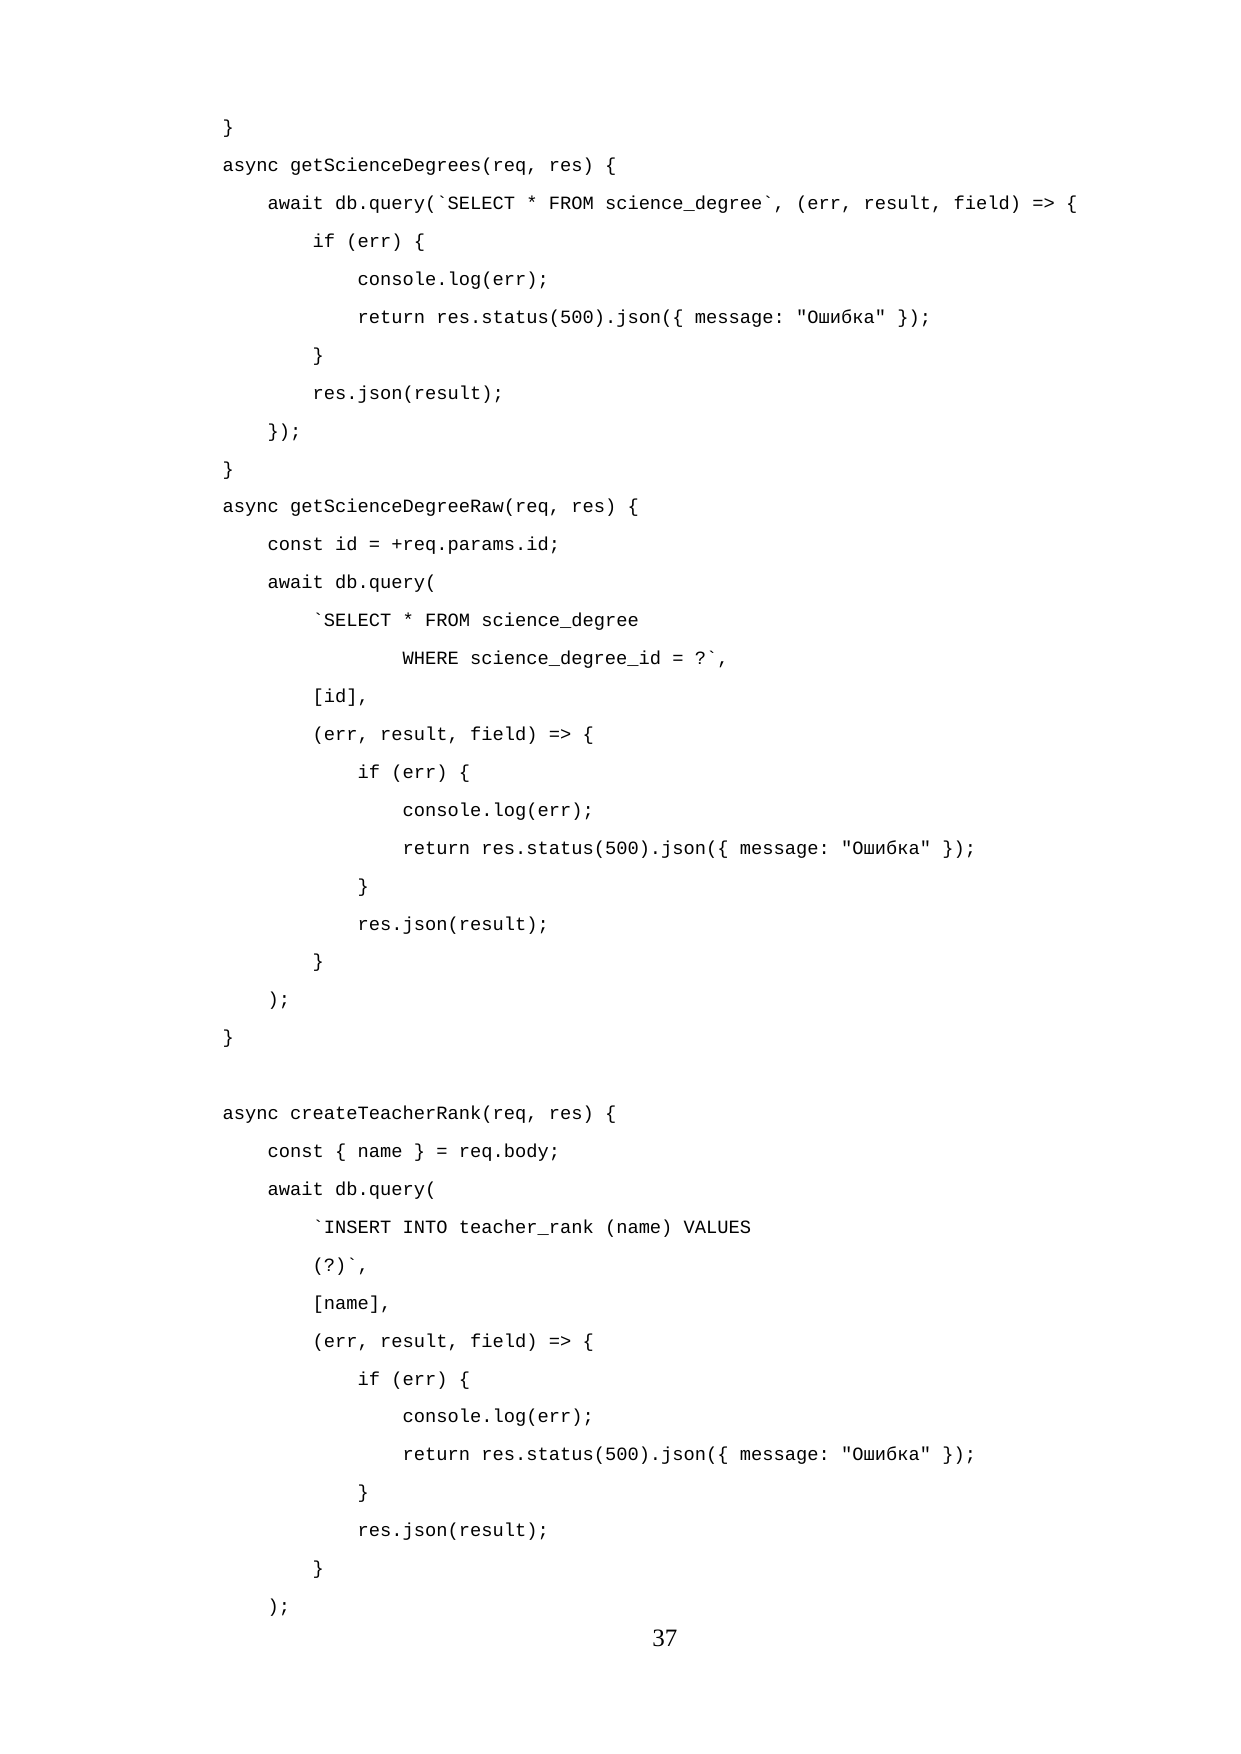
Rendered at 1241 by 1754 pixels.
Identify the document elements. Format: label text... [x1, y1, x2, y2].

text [177, 308, 1152, 329]
text [id], [177, 687, 1152, 708]
text res.json(result); [177, 1521, 1152, 1542]
text await db.query( [177, 573, 1152, 594]
text } [177, 118, 1152, 139]
text (err, result, field) => { [177, 725, 1152, 746]
text return res.status(500).json({ message: "Ошибка" }); [177, 1445, 1152, 1466]
text const id = +req.params.id; [177, 535, 1152, 556]
text res.json(result); [177, 383, 1152, 405]
text (err, result, field) => { [177, 1331, 1152, 1353]
text `SELECT * FROM science_degree [177, 611, 1152, 632]
text } [177, 346, 1152, 367]
text console.log(err); [177, 801, 1152, 822]
text (?)`, [177, 1256, 1152, 1277]
text } [177, 876, 1152, 898]
text async createTeacherRank(req, res) { [177, 1104, 1152, 1125]
text ); [177, 1597, 1152, 1618]
text if (err) { [177, 763, 1152, 784]
text `INSERT INTO teacher_rank (name) VALUES [177, 1218, 1152, 1239]
text if (err) { [177, 1369, 1152, 1391]
text async getScienceDegrees(req, res) { [177, 156, 1152, 177]
text const { name } = req.body; [177, 1142, 1152, 1163]
text } [177, 952, 1152, 973]
text ); [177, 990, 1152, 1011]
text res.json(result); [177, 914, 1152, 936]
text } [177, 459, 1152, 481]
text }); [177, 421, 1152, 443]
text } [177, 1028, 1152, 1049]
text } [177, 1483, 1152, 1504]
text async getScienceDegreeRaw(req, res) { [177, 497, 1152, 518]
text WHERE science_degree_id = ?`, [177, 649, 1152, 670]
text console.log(err); [177, 270, 1152, 291]
text await db.query(`SELECT * FROM science_degree`, (err, result, field) => { [177, 194, 1152, 215]
text await db.query( [177, 1180, 1152, 1201]
text [name], [177, 1293, 1152, 1315]
text } [177, 1559, 1152, 1580]
text console.log(err); [177, 1407, 1152, 1428]
text if (err) { [177, 232, 1152, 253]
text return res.status(500).json({ message: "Ошибка" }); [177, 838, 1152, 860]
